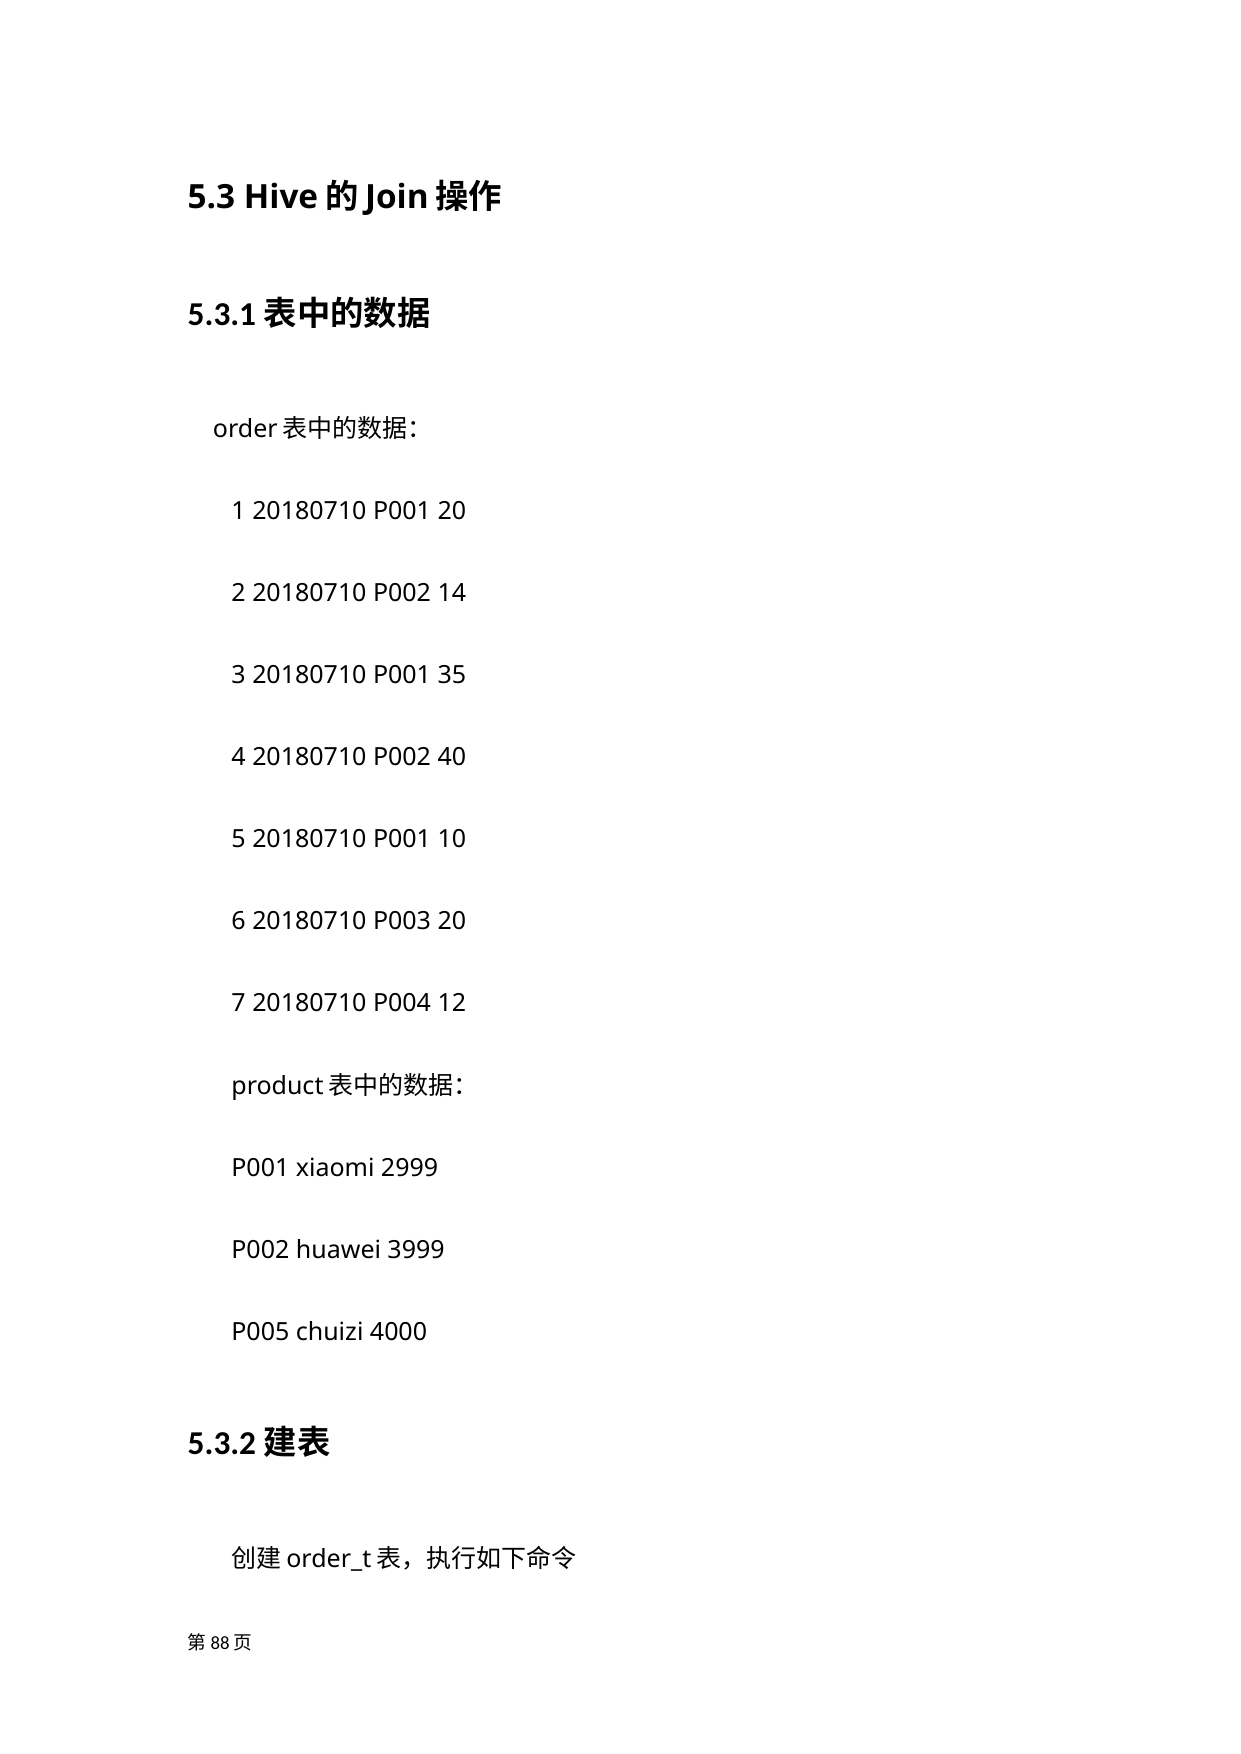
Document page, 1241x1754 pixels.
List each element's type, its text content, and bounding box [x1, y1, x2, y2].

text 4 20180710 P002 40 [187, 723, 1053, 788]
text 6 20180710 P003 20 [187, 887, 1053, 952]
text 创建order_t表，执行如下命令 [187, 1524, 1053, 1589]
subtitle 5.3.2 建表 [187, 1407, 1053, 1472]
text P002 huawei 3999 [187, 1216, 1053, 1281]
text 3 20180710 P001 35 [187, 641, 1053, 706]
subtitle 5.3.1 表中的数据 [187, 278, 1053, 343]
text 2 20180710 P002 14 [187, 559, 1053, 624]
text P005 chuizi 4000 [187, 1298, 1053, 1363]
subtitle 5.3 Hive的Join操作 [187, 162, 1053, 227]
text P001 xiaomi 2999 [187, 1134, 1053, 1199]
text product表中的数据： [187, 1051, 1053, 1116]
text 7 20180710 P004 12 [187, 969, 1053, 1034]
text order表中的数据： [187, 394, 1053, 459]
text 1 20180710 P001 20 [187, 477, 1053, 542]
text 5 20180710 P001 10 [187, 805, 1053, 870]
